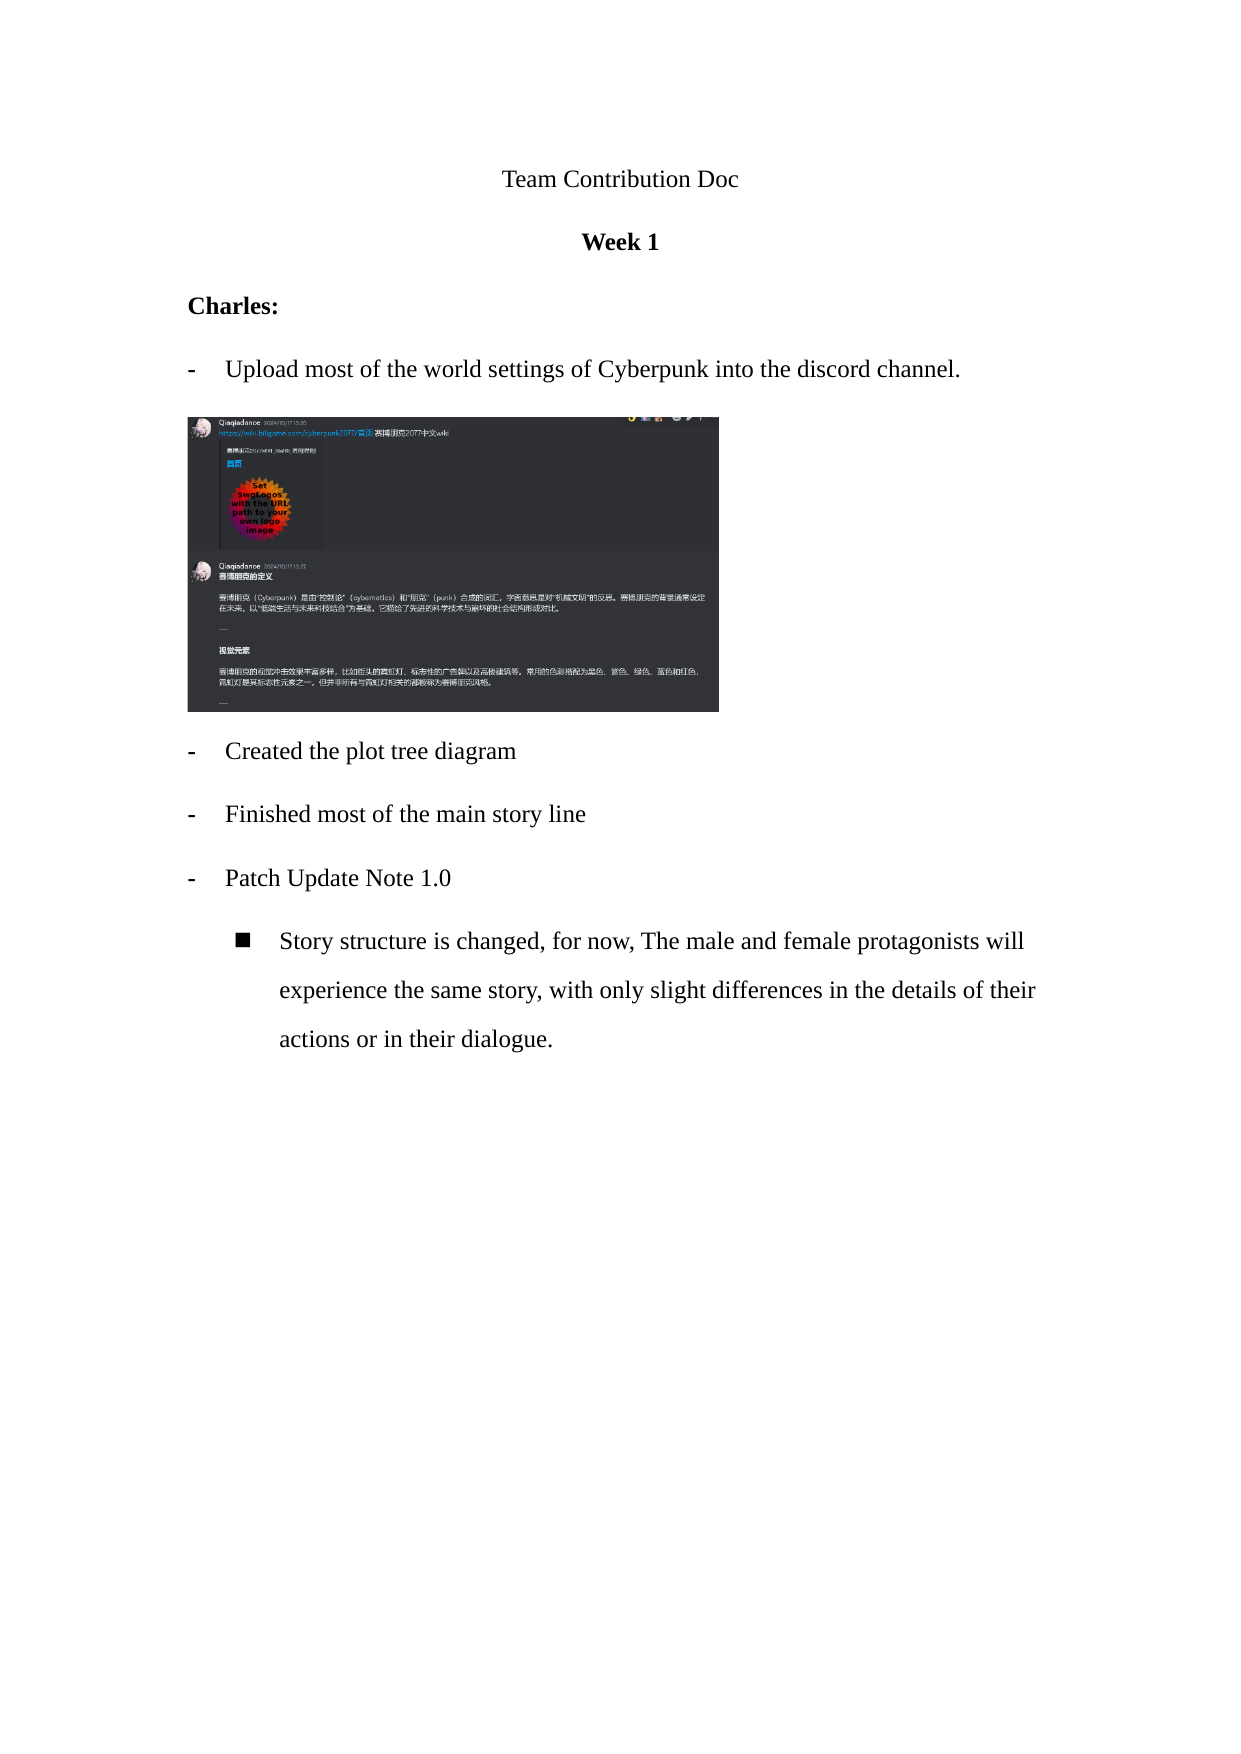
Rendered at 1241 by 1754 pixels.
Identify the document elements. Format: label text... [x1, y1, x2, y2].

text Charles: [187, 289, 1053, 322]
text Week 1 [187, 226, 1053, 258]
list Story structure is changed, for now, The male and female protagonists will experience the same story, with only slight differences in the details of their actions or in their dialogue. [233, 924, 1053, 1054]
text Team Contribution Doc [187, 162, 1053, 194]
list Patch Update Note 1.0 [187, 861, 1053, 893]
picture [187, 417, 719, 712]
list Finished most of the main story line [187, 797, 1053, 830]
list Upload most of the world settings of Cyberpunk into the discord channel. [187, 353, 1053, 385]
list Created the plot tree diagram [187, 734, 1053, 766]
